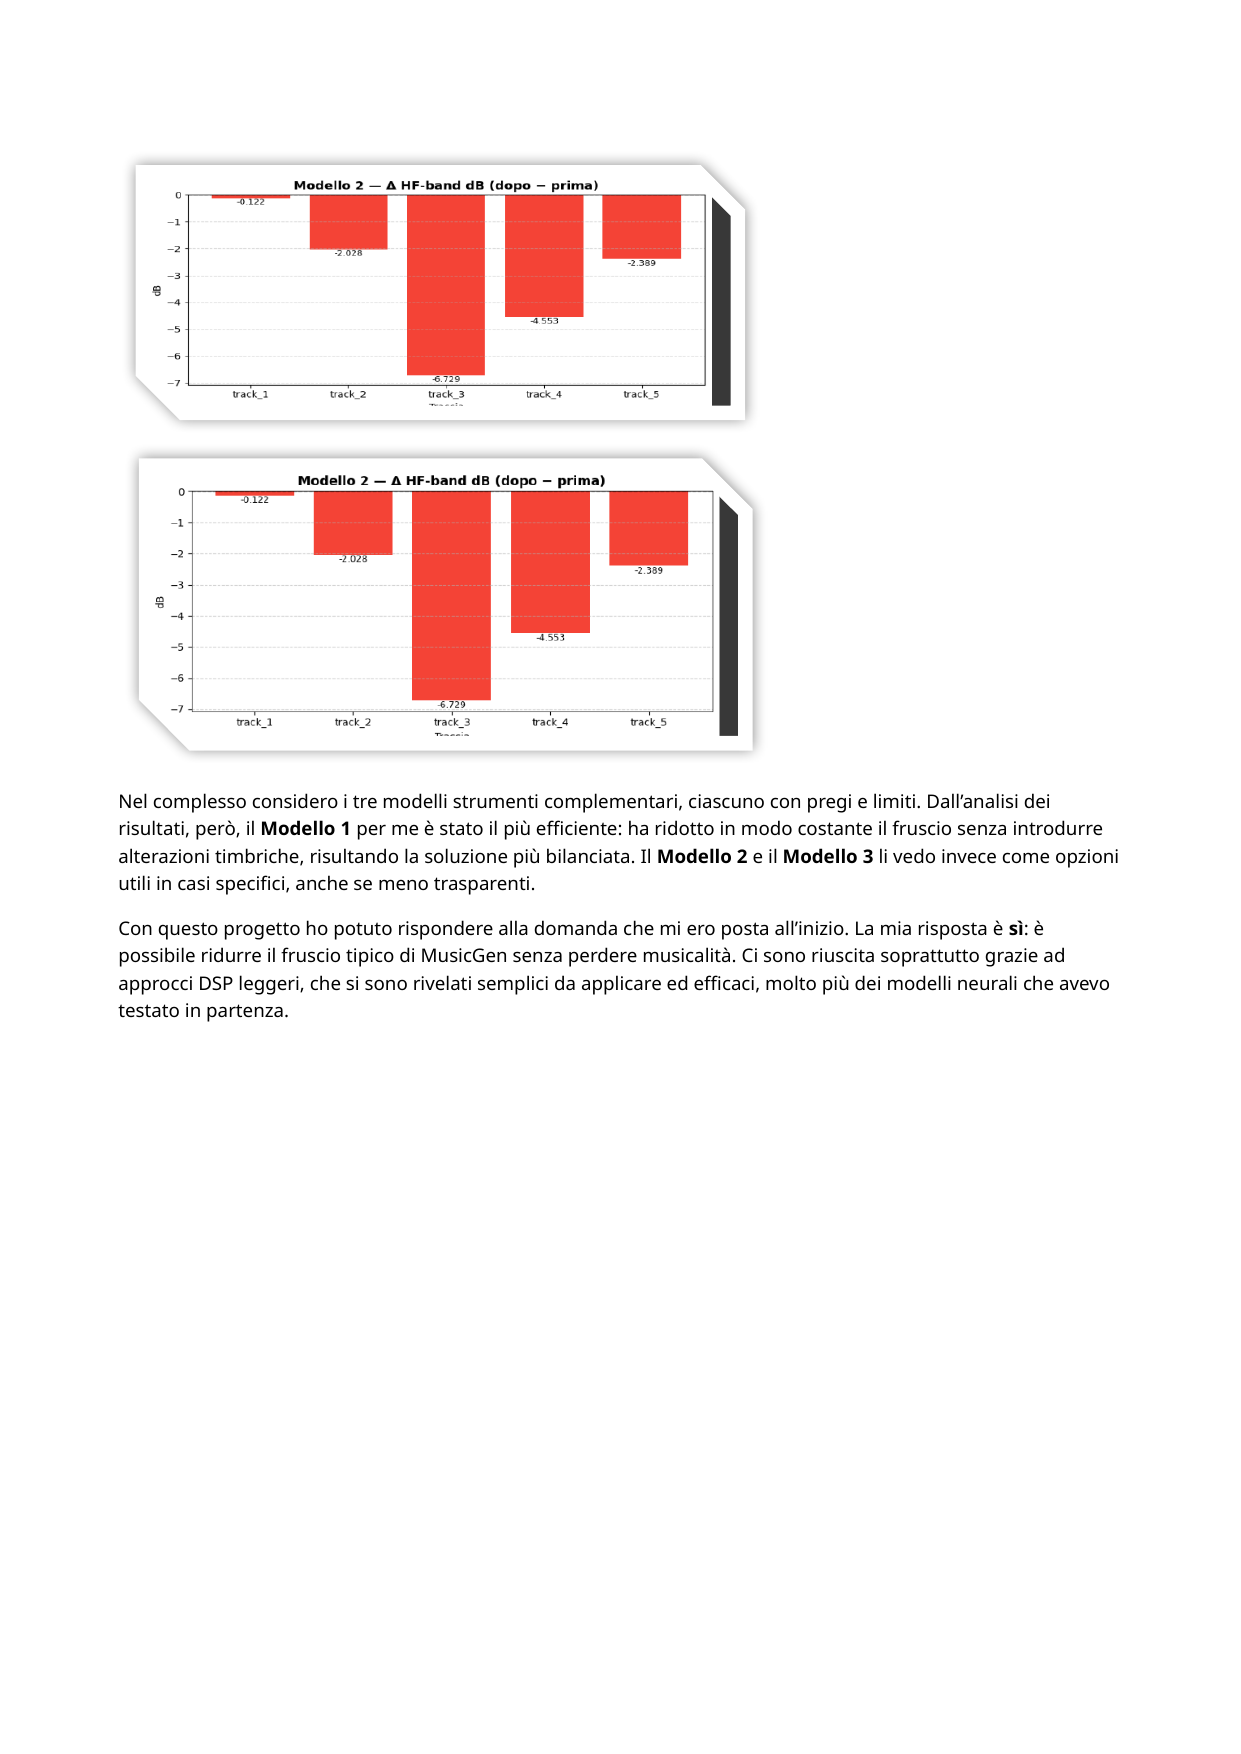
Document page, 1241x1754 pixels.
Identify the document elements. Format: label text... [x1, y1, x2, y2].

picture [154, 474, 738, 735]
text Con questo progetto ho potuto rispondere alla domanda che mi ero posta all’inizio. La mia risposta è sì: è possibile ridurre il fruscio tipico di MusicGen senza perdere musicalità. Ci sono riuscita soprattutto grazie ad approcci DSP leggeri, che si sono rivelati semplici da applicare ed efficaci, molto più dei modelli neurali che avevo testato in partenza. [118, 915, 1122, 1023]
picture [151, 180, 730, 405]
text Nel complesso considero i tre modelli strumenti complementari, ciascuno con pregi e limiti. Dall’analisi dei risultati, però, il Modello 1 per me è stato il più efficiente: ha ridotto in modo costante il fruscio senza introdurre alterazioni timbriche, risultando la soluzione più bilanciata. Il Modello 2 e il Modello 3 li vedo invece come opzioni utili in casi specifici, anche se meno trasparenti. [118, 788, 1122, 896]
